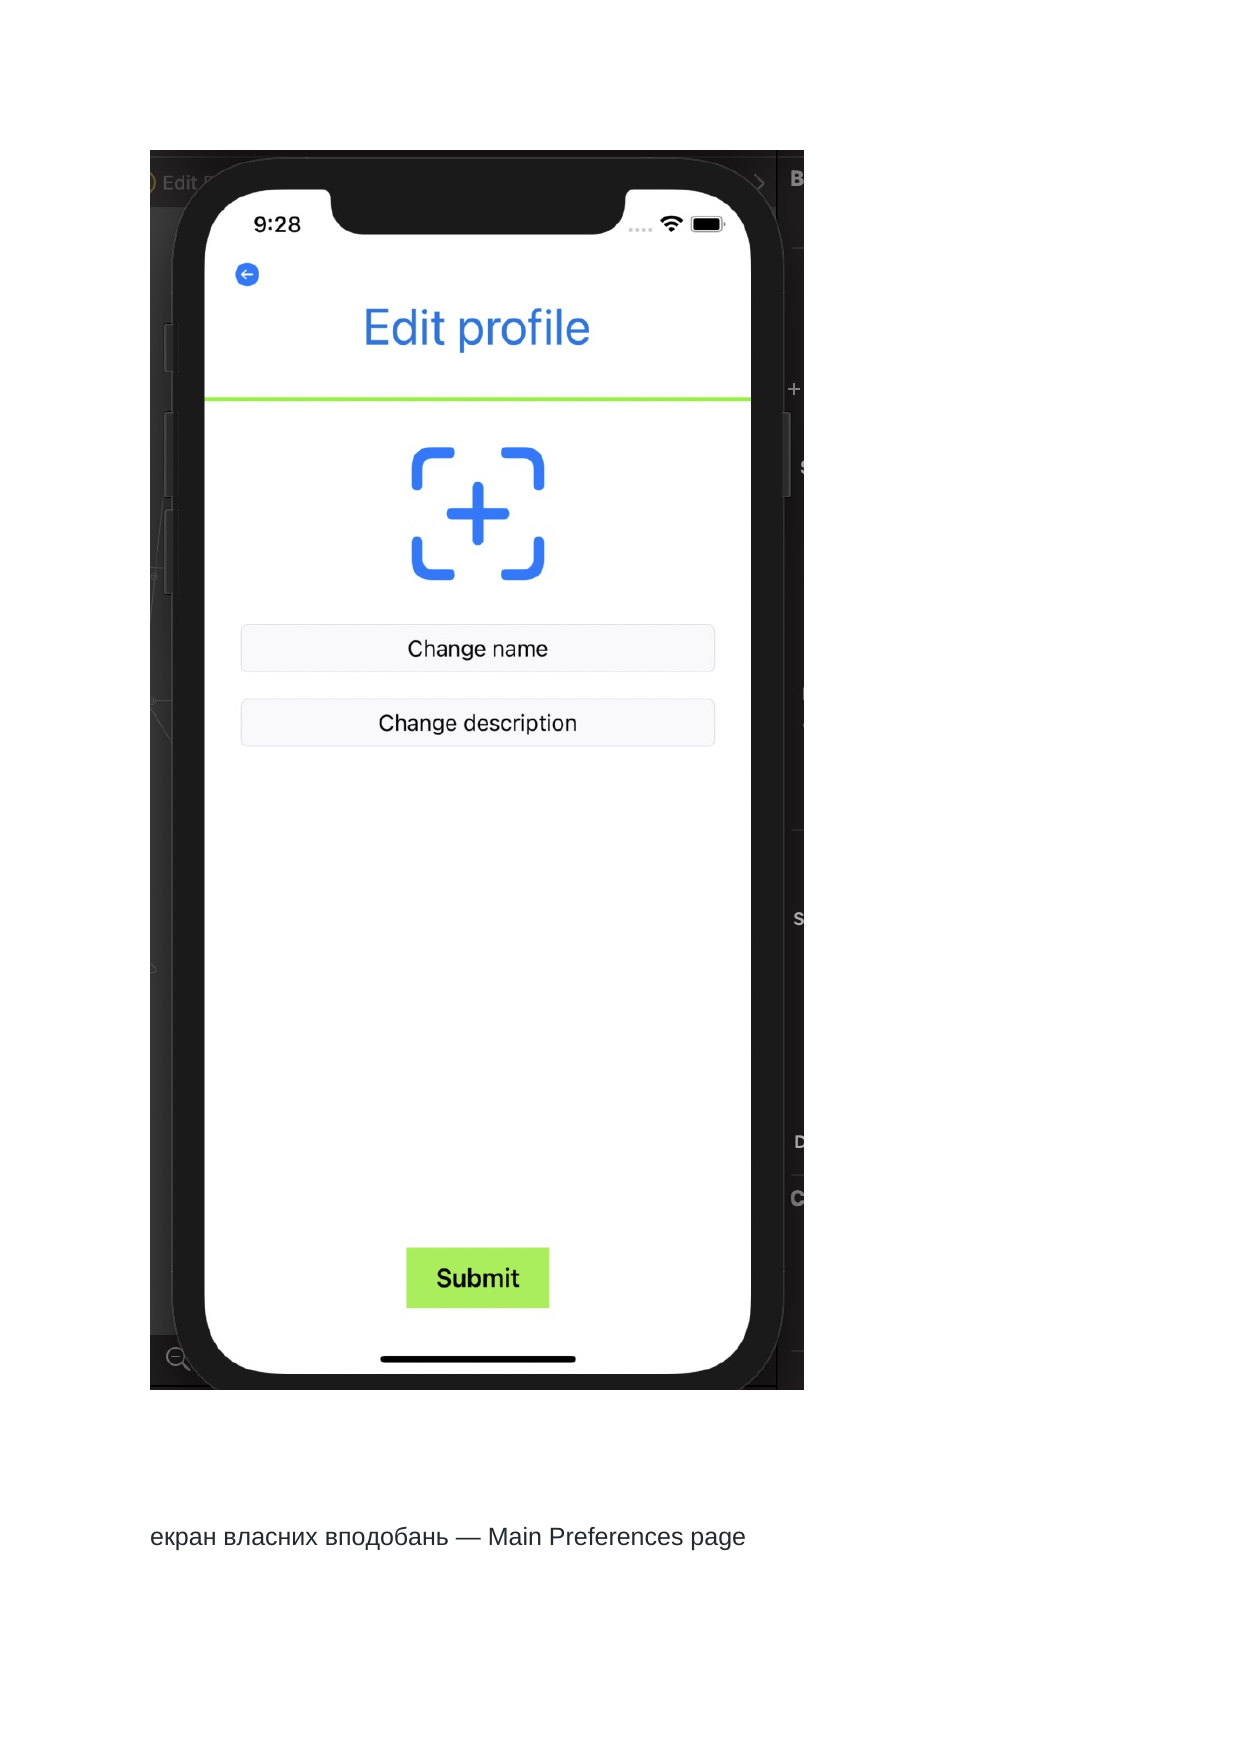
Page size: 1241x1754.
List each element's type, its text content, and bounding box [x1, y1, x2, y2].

text екран власних вподобань — Main Preferences page [150, 1522, 1090, 1551]
picture [150, 150, 804, 1390]
